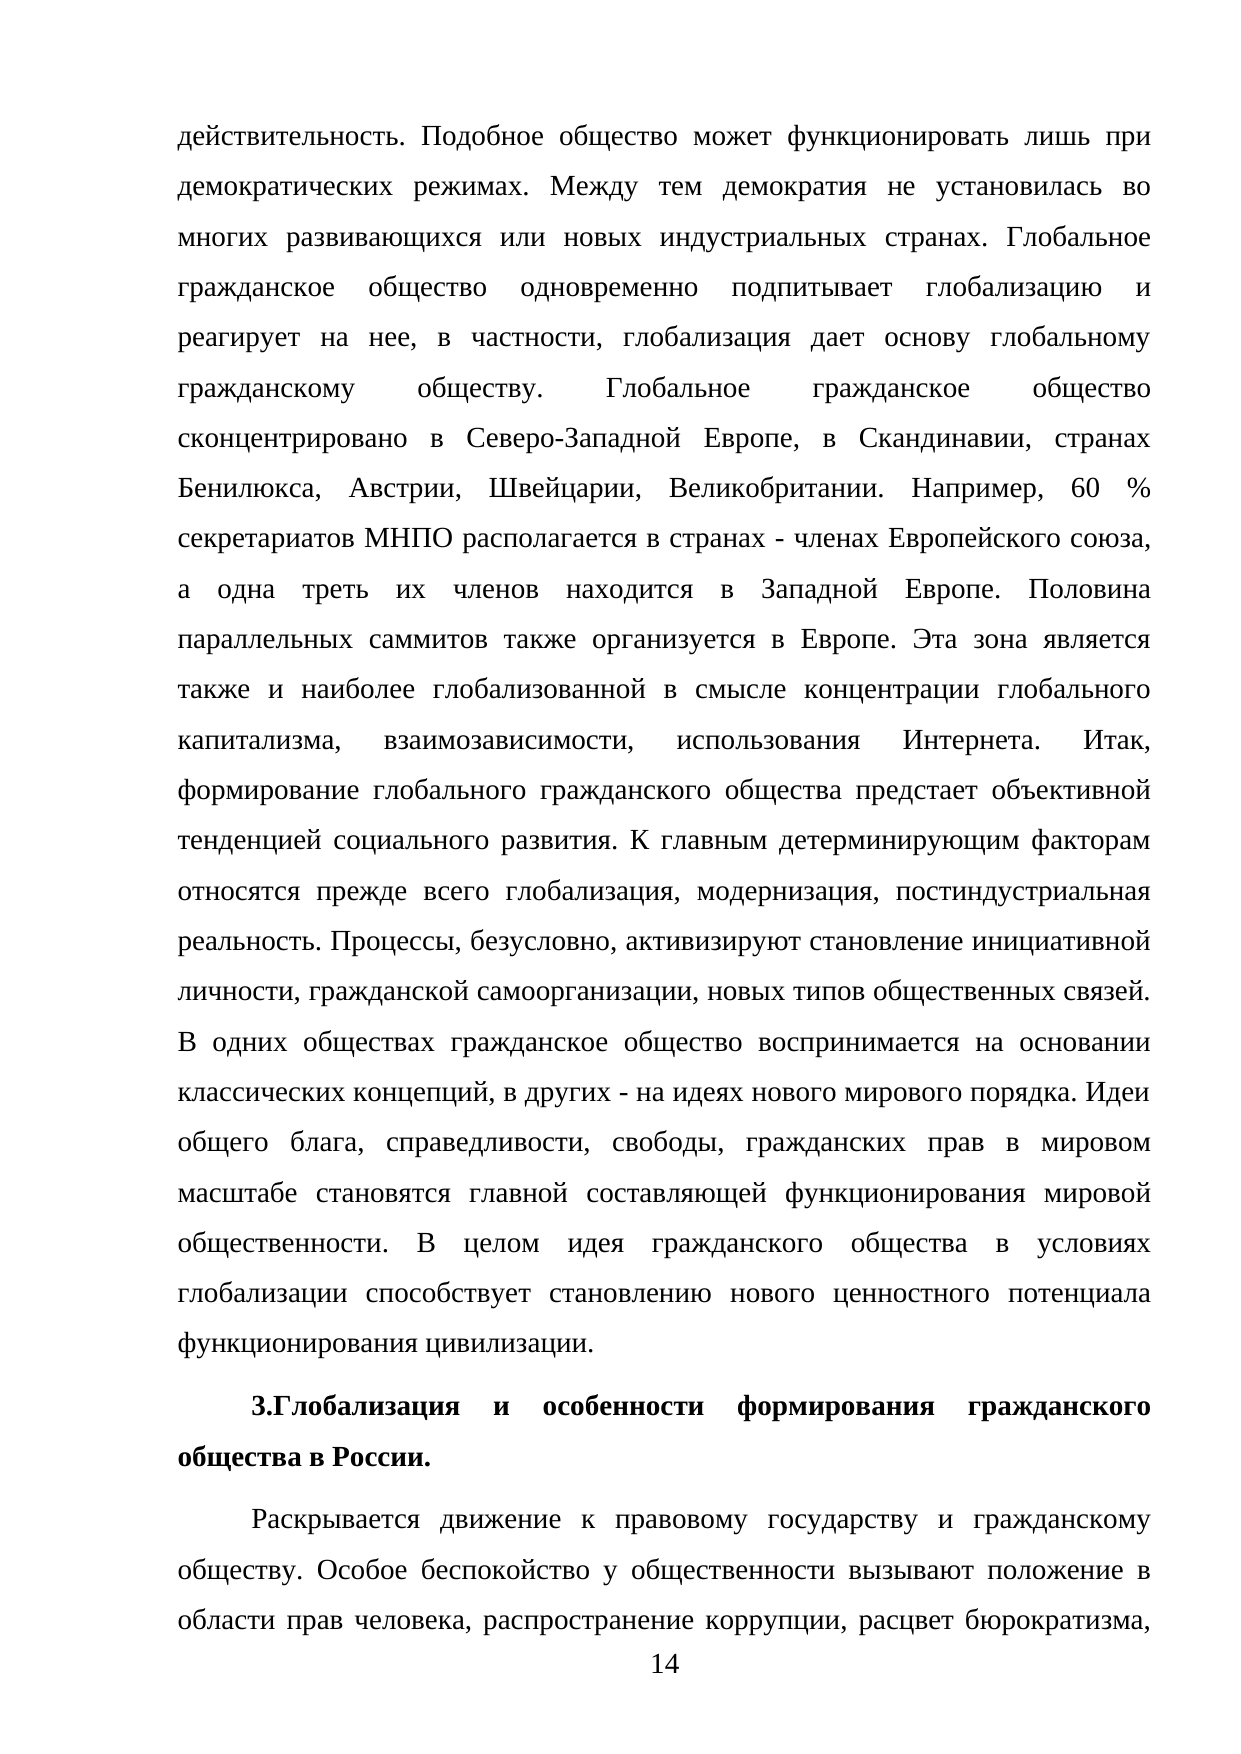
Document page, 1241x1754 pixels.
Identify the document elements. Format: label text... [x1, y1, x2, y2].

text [177, 118, 1152, 1359]
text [177, 1502, 1152, 1636]
text 3.Глобализация и особенности формирования гражданского общества в России. [177, 1388, 1152, 1472]
